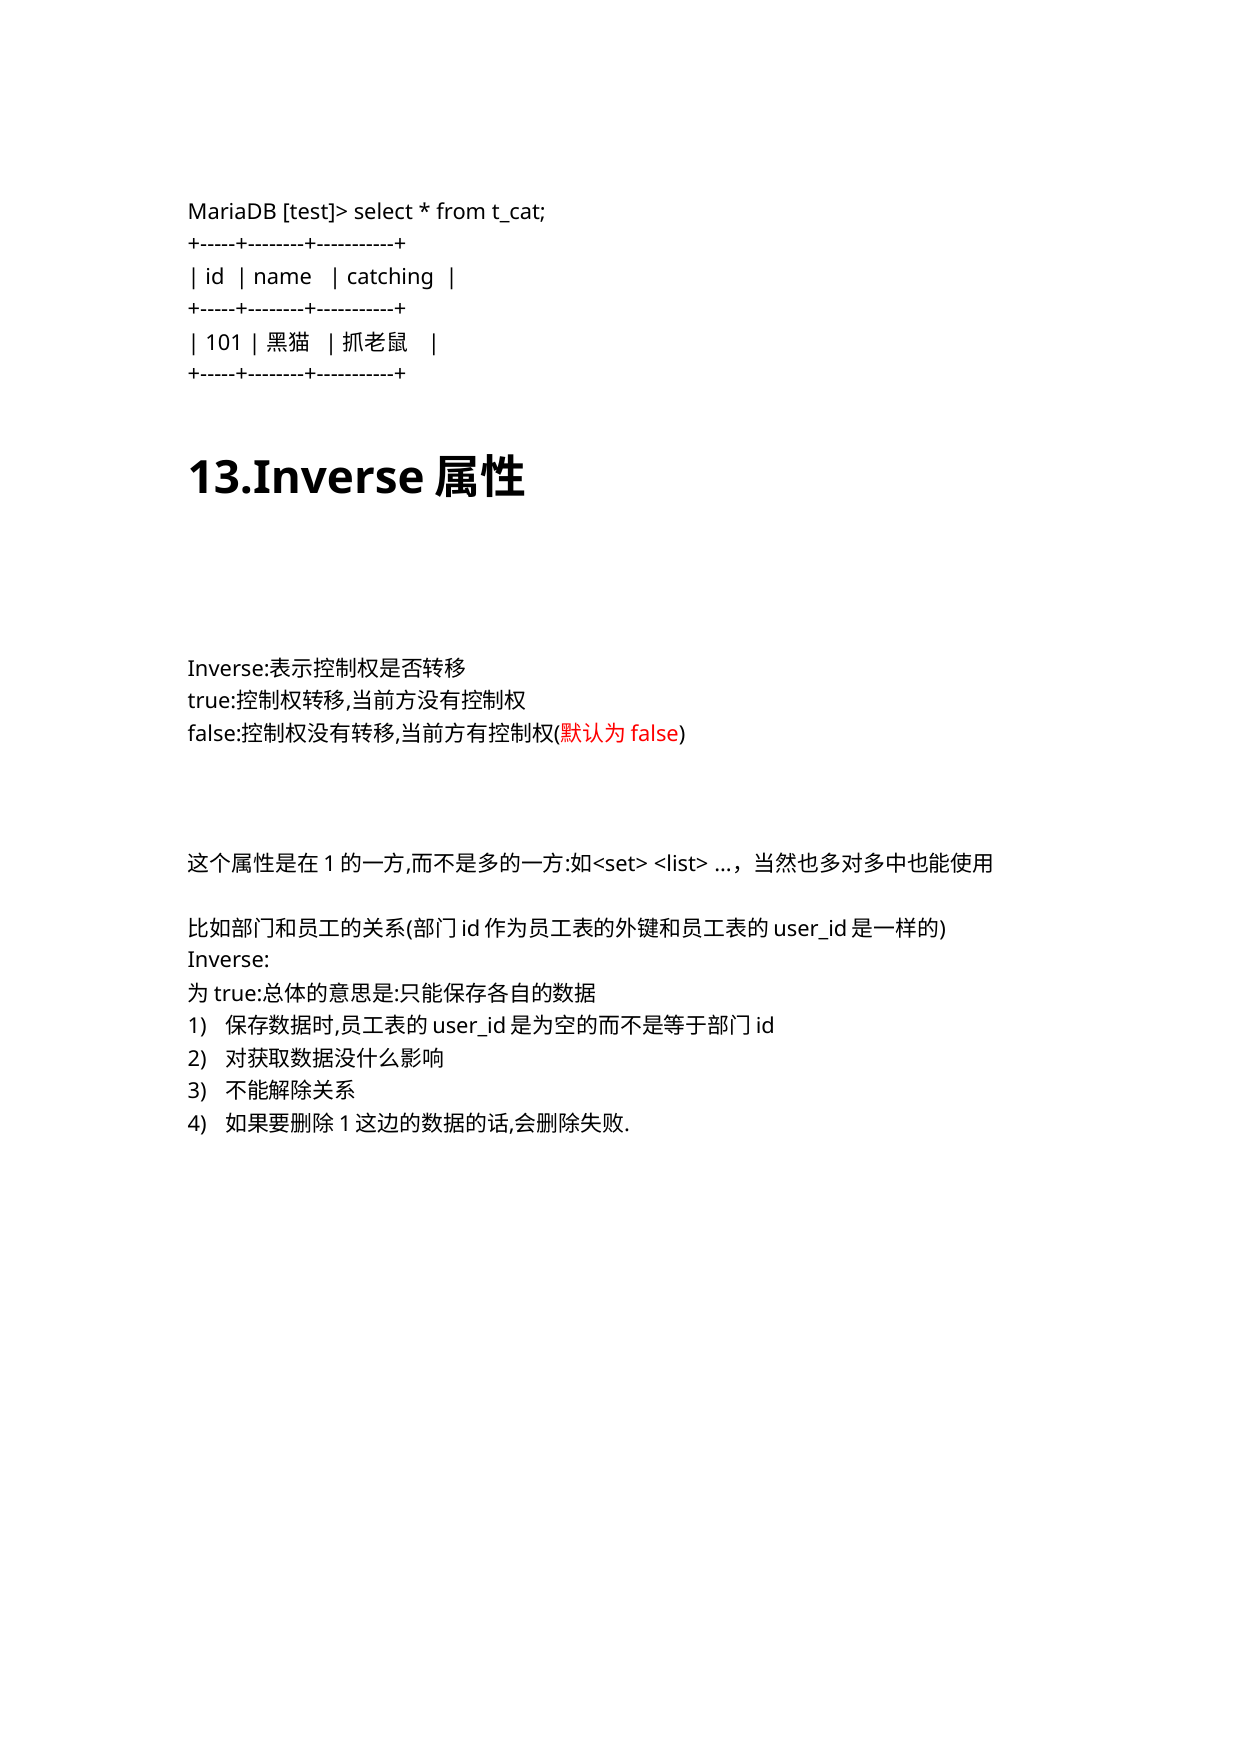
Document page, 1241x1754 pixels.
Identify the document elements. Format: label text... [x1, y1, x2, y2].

list 不能解除关系 [187, 1073, 1053, 1106]
text +-----+--------+-----------+ [187, 292, 1053, 324]
text +-----+--------+-----------+ [187, 357, 1053, 389]
text MariaDB [test]> select * from t_cat; [187, 194, 1053, 227]
text Inverse: [187, 943, 1053, 976]
list 对获取数据没什么影响 [187, 1041, 1053, 1073]
text 为true:总体的意思是:只能保存各自的数据 [187, 976, 1053, 1008]
text Inverse:表示控制权是否转移 [187, 651, 1053, 683]
text 这个属性是在1的一方,而不是多的一方:如<set> <list> ...，当然也多对多中也能使用 [187, 846, 1053, 878]
text false:控制权没有转移,当前方有控制权(默认为false) [187, 716, 1053, 748]
subtitle 13.Inverse属性 [187, 425, 1053, 522]
list 保存数据时,员工表的user_id是为空的而不是等于部门id [187, 1008, 1053, 1041]
text 比如部门和员工的关系(部门id作为员工表的外键和员工表的user_id是一样的) [187, 911, 1053, 943]
text +-----+--------+-----------+ [187, 227, 1053, 259]
list 如果要删除1这边的数据的话,会删除失败. [187, 1106, 1053, 1138]
text | id | name | catching | [187, 259, 1053, 292]
text | 101 | 黑猫 | 抓老鼠 | [187, 324, 1053, 357]
text true:控制权转移,当前方没有控制权 [187, 683, 1053, 716]
